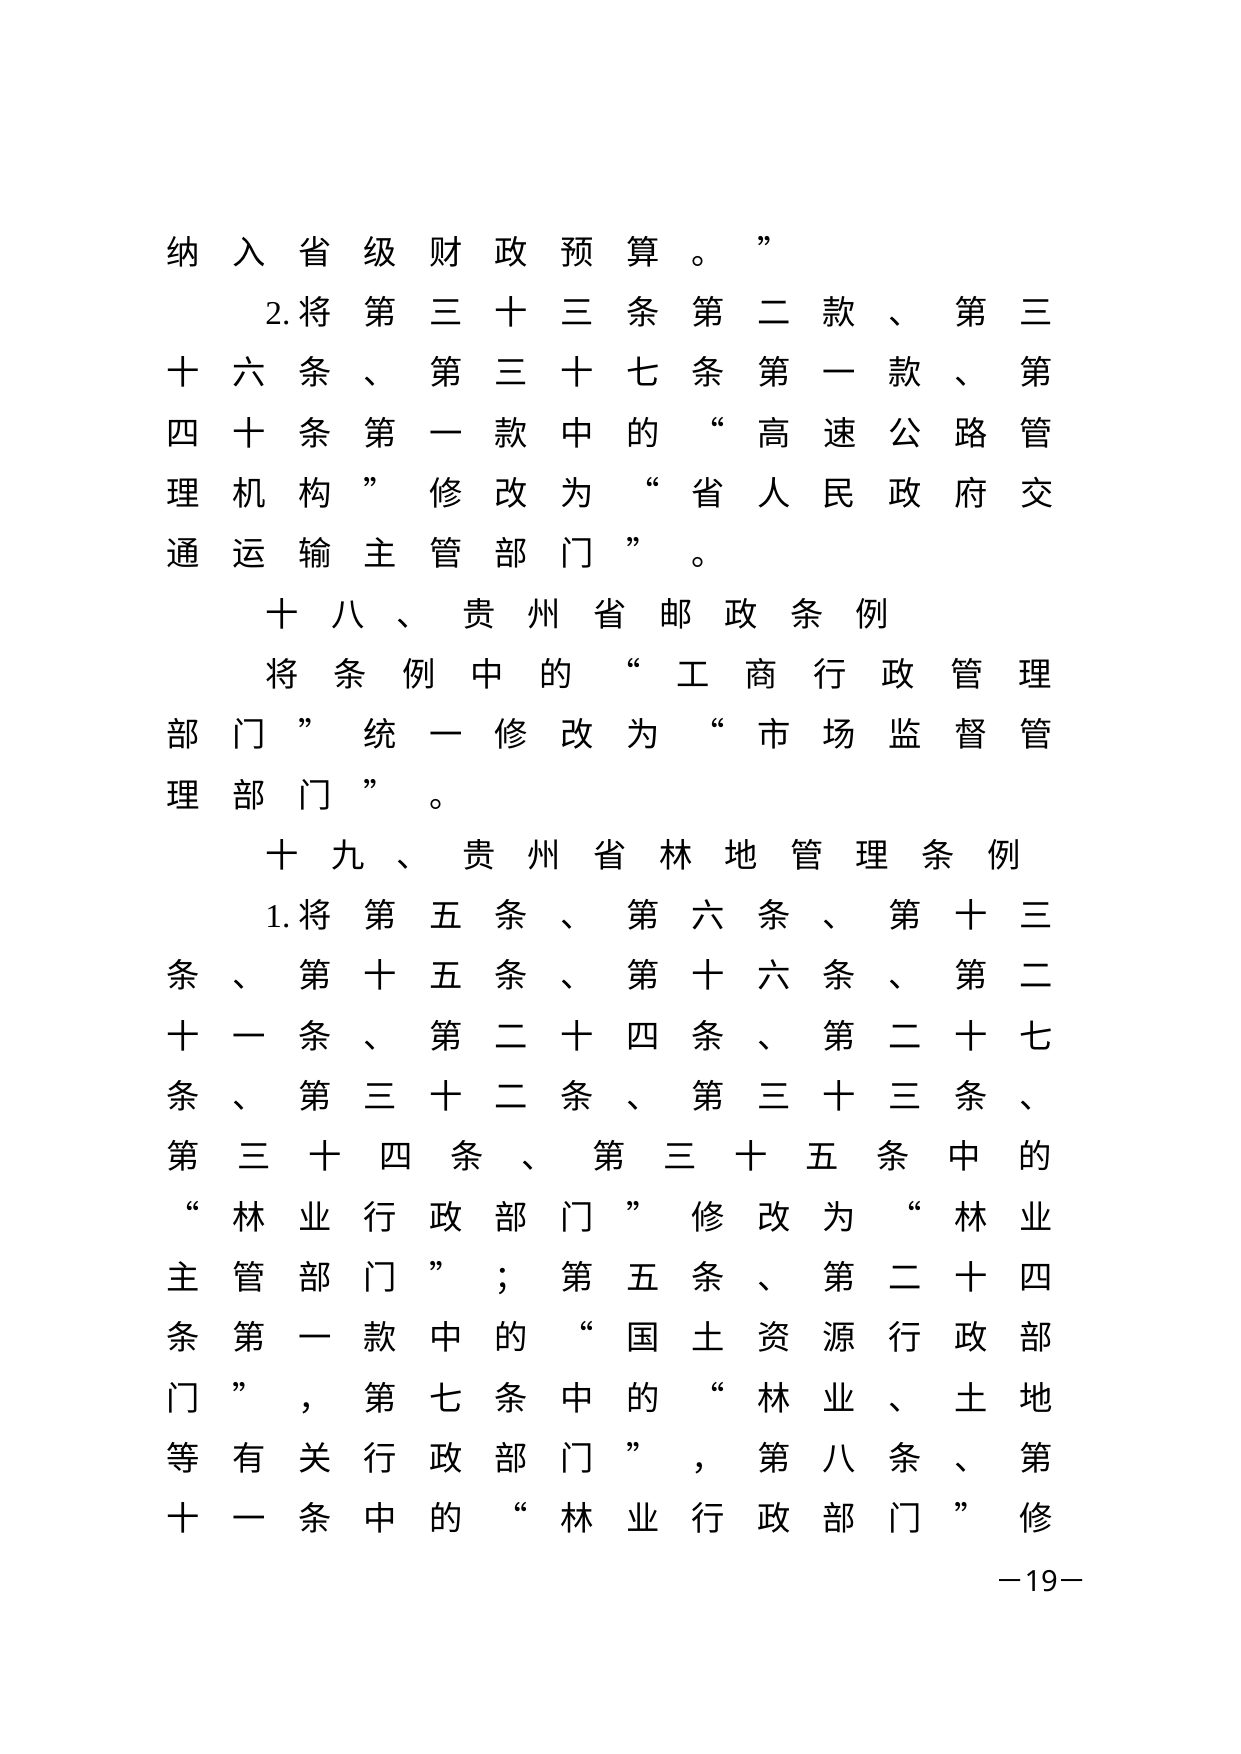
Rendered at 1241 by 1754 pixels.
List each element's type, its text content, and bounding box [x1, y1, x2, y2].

text 将条例中的“工商行政管理部门”统一修改为“市场监督管理部门”。 [167, 642, 1085, 823]
list 十九、贵州省林地管理条例 [167, 823, 1085, 883]
list 十八、贵州省邮政条例 [167, 581, 1085, 642]
text 2. 将第三十三条第二款、第三十六条、第三十七条第一款、第四十条第一款中的“高速公路管理机构”修改为“省人民政府交通运输主管部门”。 [167, 280, 1085, 581]
